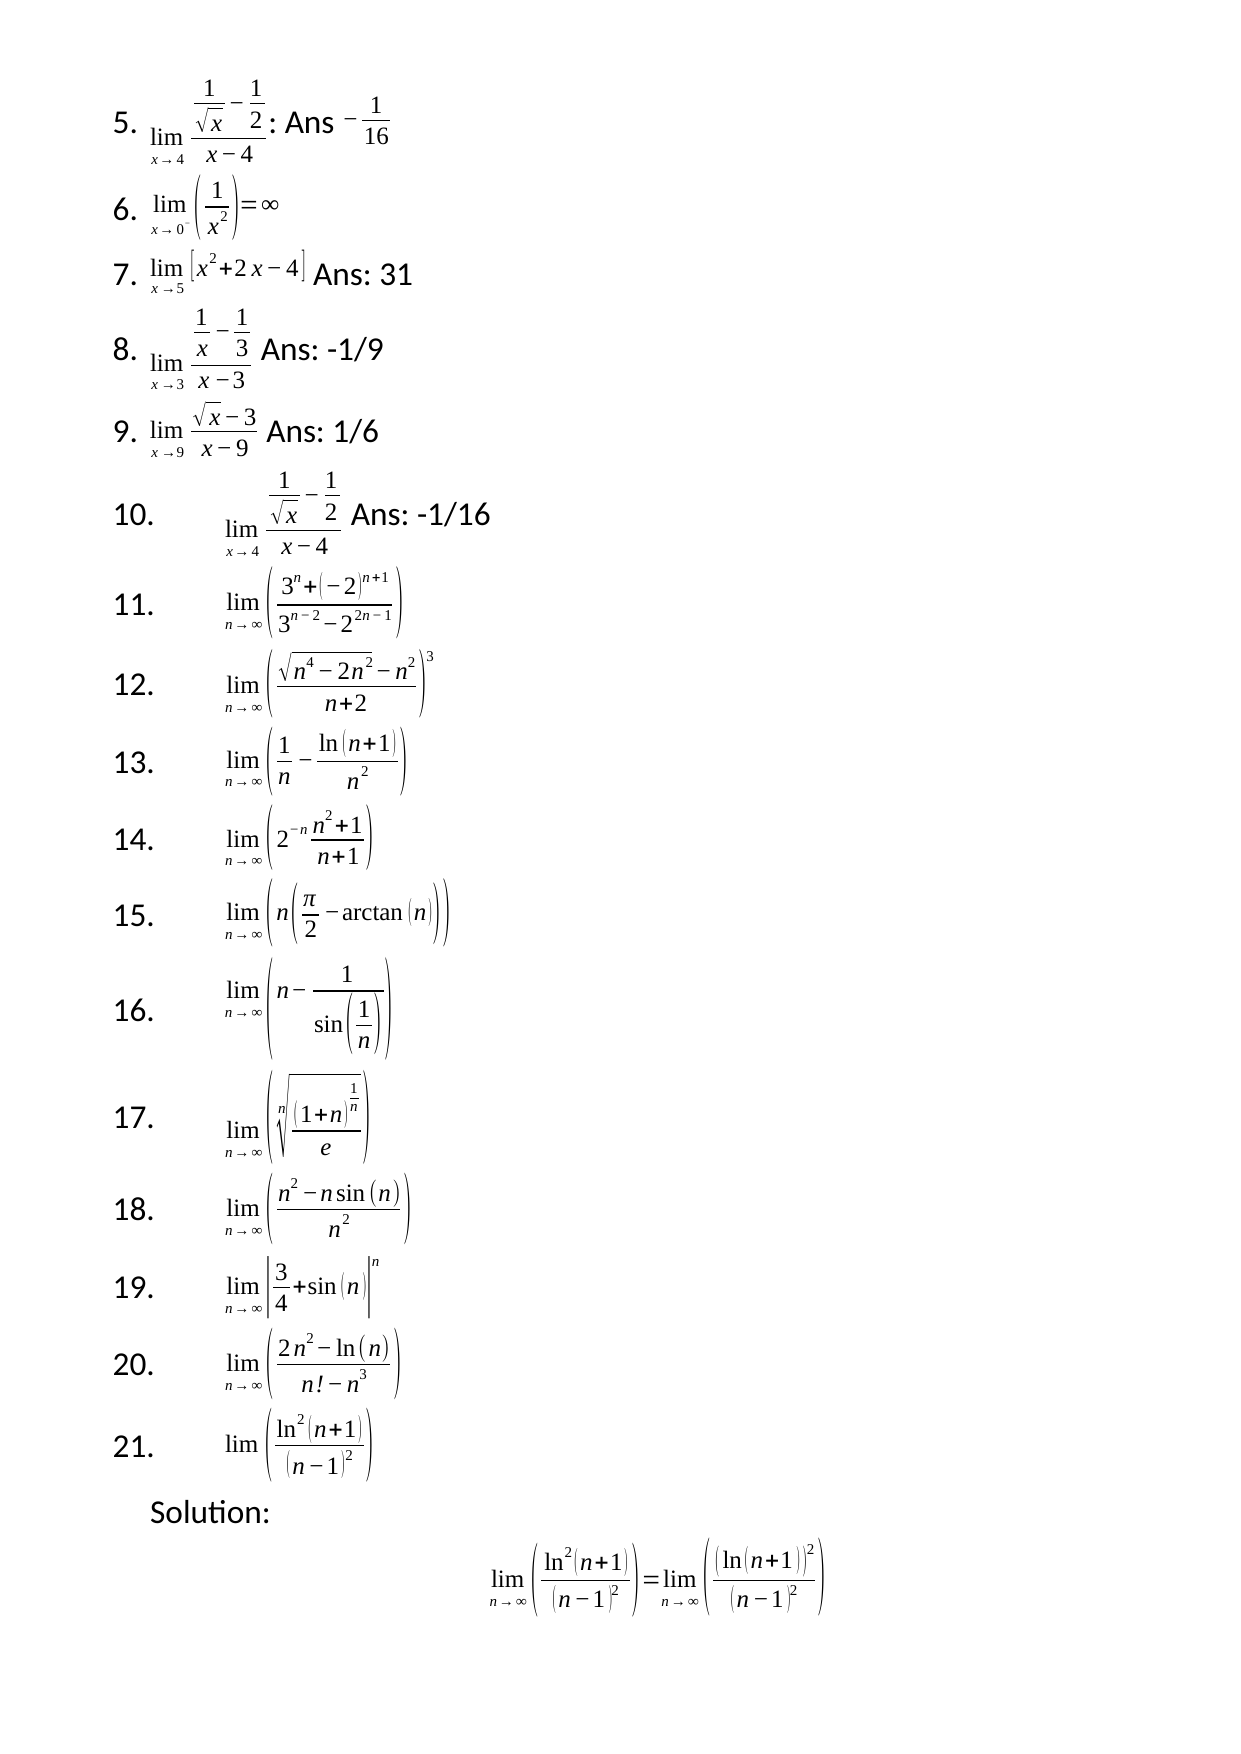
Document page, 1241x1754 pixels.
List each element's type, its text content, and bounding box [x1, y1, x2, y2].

list Ans: 31 [112, 248, 1165, 298]
list Ans: -1/16 [112, 467, 1165, 559]
list Ans: -1/9 [112, 304, 1165, 394]
list Solution: [150, 1491, 1165, 1531]
list : Ans [112, 75, 1165, 167]
list Ans: 1/6 [112, 400, 1165, 461]
